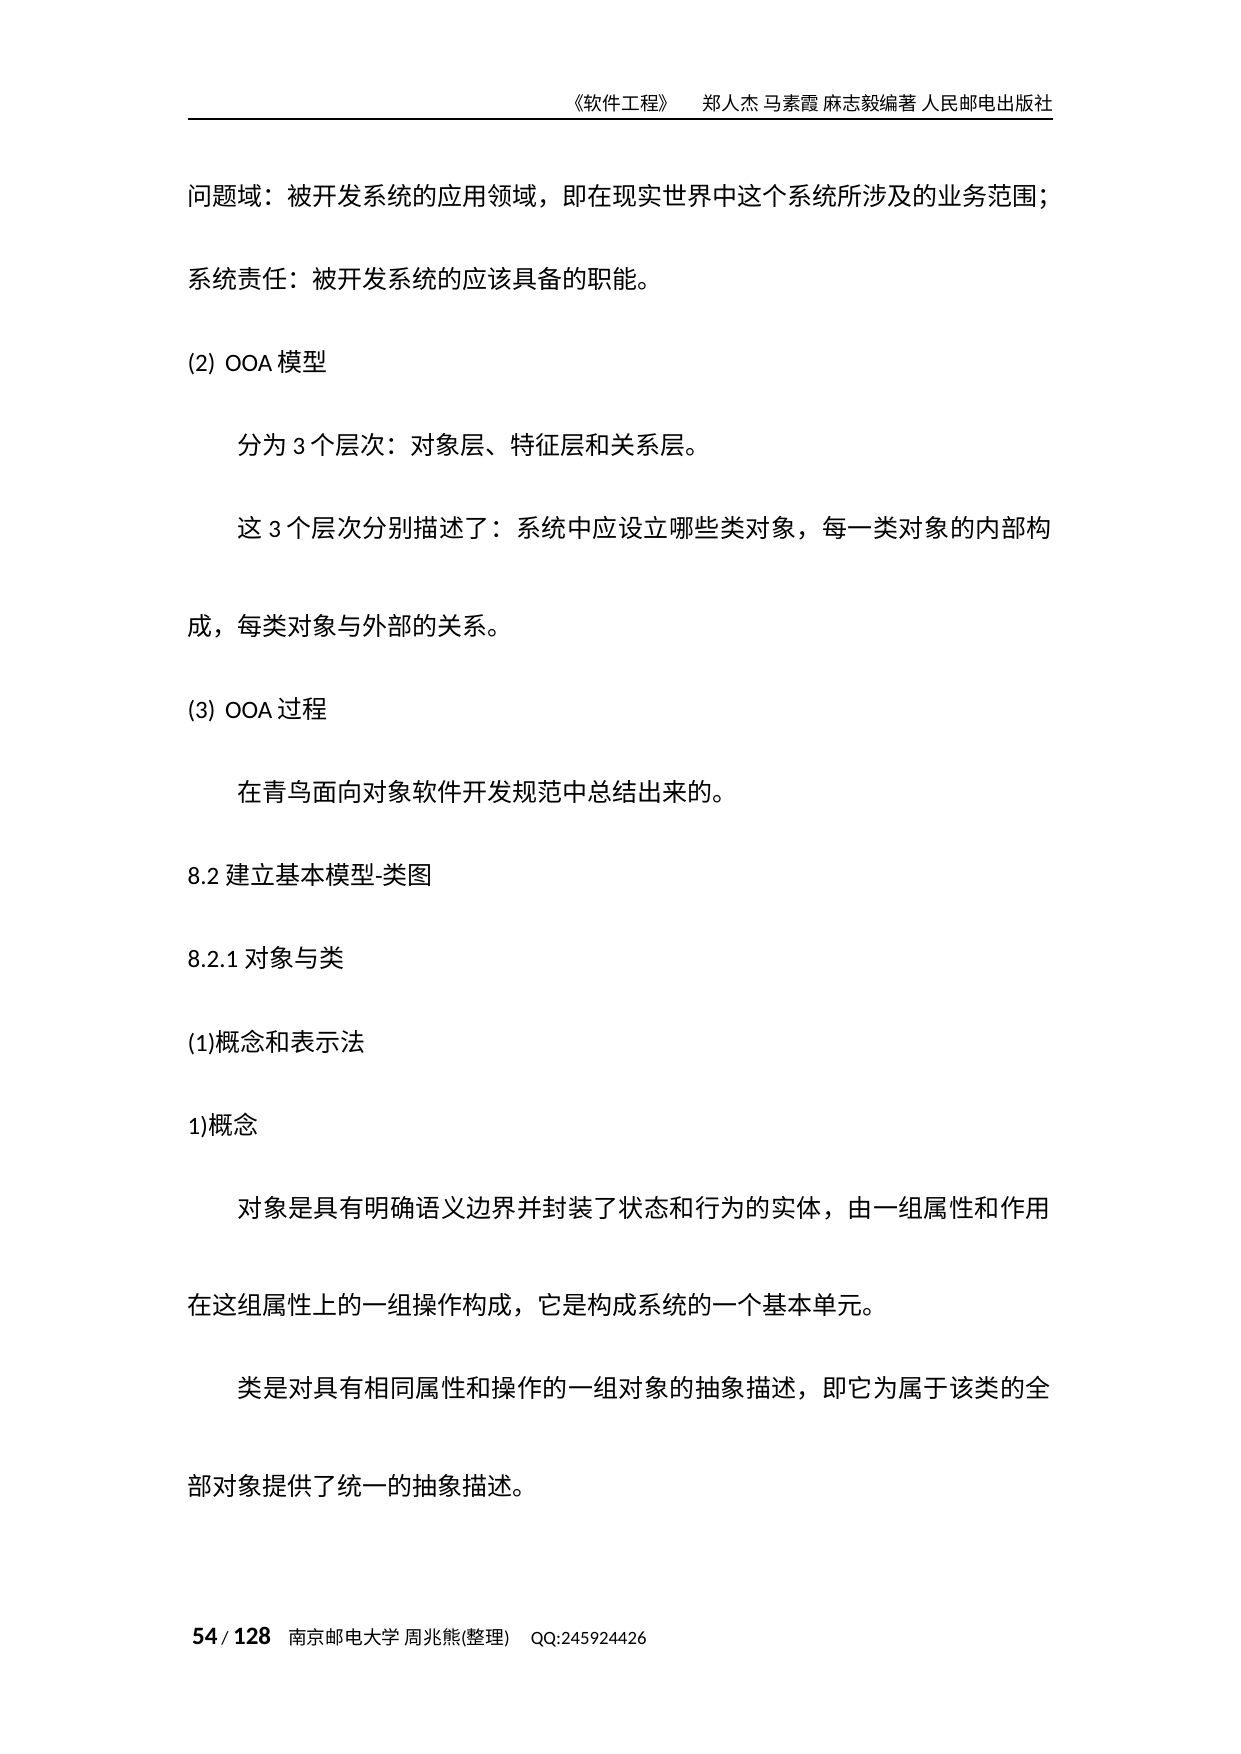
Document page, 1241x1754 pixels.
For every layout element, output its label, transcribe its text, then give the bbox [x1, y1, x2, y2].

text 8.2.1 对象与类 [187, 924, 1053, 989]
list OOA过程 [187, 675, 1053, 740]
text 1)概念 [187, 1091, 1053, 1156]
text 类是对具有相同属性和操作的一组对象的抽象描述，即它为属于该类的全部对象提供了统一的抽象描述。 [187, 1354, 1053, 1517]
text 这3个层次分别描述了：系统中应设立哪些类对象，每一类对象的内部构成，每类对象与外部的关系。 [187, 494, 1053, 657]
text 在青鸟面向对象软件开发规范中总结出来的。 [187, 758, 1053, 823]
text 分为3个层次：对象层、特征层和关系层。 [187, 411, 1053, 476]
text 对象是具有明确语义边界并封装了状态和行为的实体，由一组属性和作用在这组属性上的一组操作构成，它是构成系统的一个基本单元。 [187, 1174, 1053, 1336]
text 8.2 建立基本模型-类图 [187, 841, 1053, 906]
list OOA模型 [187, 328, 1053, 393]
text (1)概念和表示法 [187, 1008, 1053, 1073]
text 问题域：被开发系统的应用领域，即在现实世界中这个系统所涉及的业务范围； [187, 162, 1053, 227]
text 系统责任：被开发系统的应该具备的职能。 [187, 245, 1053, 310]
